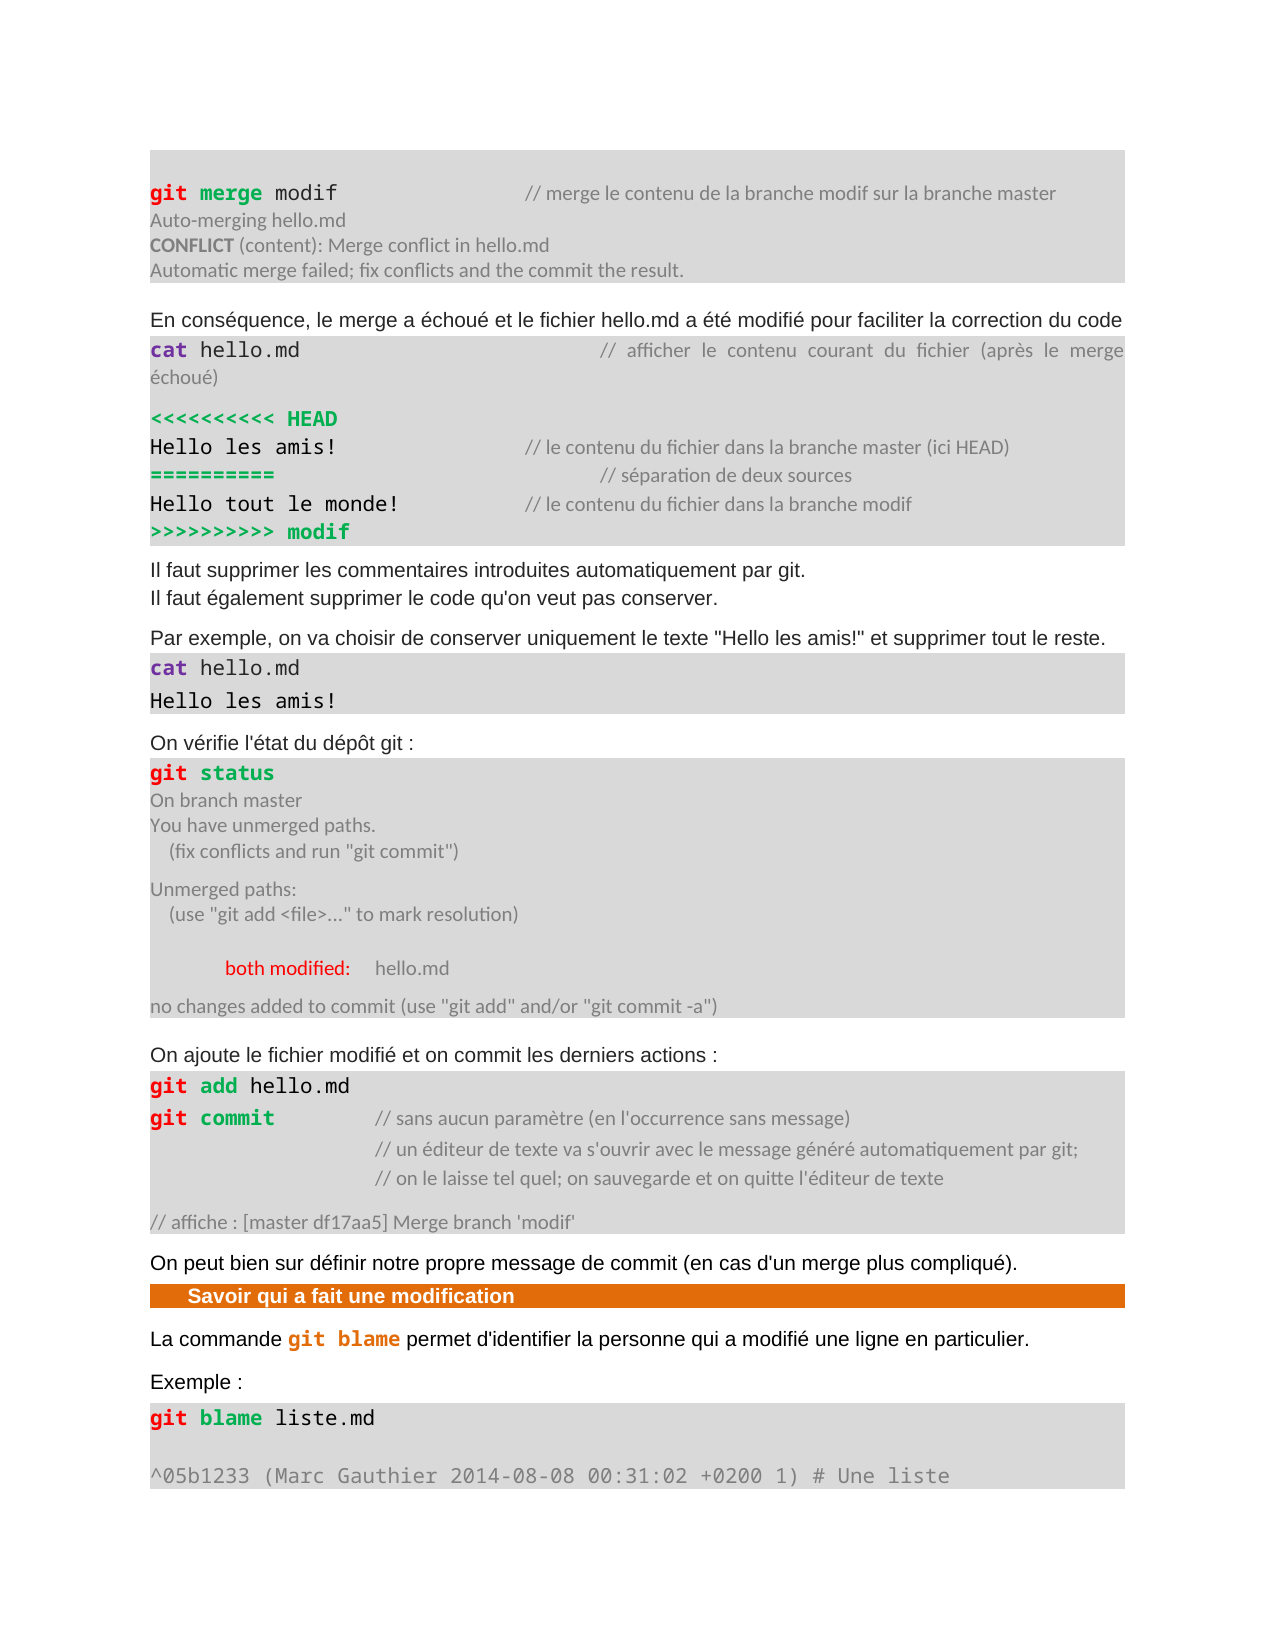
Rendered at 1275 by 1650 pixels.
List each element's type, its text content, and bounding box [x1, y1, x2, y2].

text Par exemple, on va choisir de conserver uniquement le texte "Hello les amis!" et supprimer tout le reste. [150, 626, 1125, 650]
text both modified: hello.md [150, 955, 1125, 980]
text On branch master [150, 787, 1125, 812]
text cat hello.md [150, 653, 1125, 682]
text >>>>>>>>>> modif [150, 517, 1125, 546]
text Hello tout le monde! // le contenu du fichier dans la branche modif [150, 489, 1125, 517]
text Il faut supprimer les commentaires introduites automatiquement par git. [150, 558, 1125, 582]
text (fix conflicts and run "git commit") [150, 838, 1125, 863]
text no changes added to commit (use "git add" and/or "git commit -a") [150, 993, 1125, 1018]
text <<<<<<<<<< HEAD [150, 404, 1125, 432]
text You have unmerged paths. [150, 812, 1125, 838]
text // affiche : [master df17aa5] Merge branch 'modif' [150, 1209, 1125, 1234]
text ^05b1233 (Marc Gauthier 2014-08-08 00:31:02 +0200 1) # Une liste [150, 1461, 1125, 1489]
text Hello les amis! [150, 686, 1125, 714]
text // on le laisse tel quel; on sauvegarde et on quitte l'éditeur de texte [150, 1165, 1125, 1191]
text Auto-merging hello.md [150, 207, 1125, 232]
text Automatic merge failed; fix conflicts and the commit the result. [150, 258, 1125, 283]
text cat hello.md // afficher le contenu courant du fichier (après le merge échoué) [150, 336, 1125, 389]
text En conséquence, le merge a échoué et le fichier hello.md a été modifié pour faciliter la correction du code [150, 308, 1125, 332]
text Il faut également supprimer le code qu'on veut pas conserver. [150, 586, 1125, 610]
text CONFLICT (content): Merge conflict in hello.md [150, 232, 1125, 258]
text ========== // séparation de deux sources [150, 461, 1125, 489]
text La commande git blame permet d'identifier la personne qui a modifié une ligne en particulier. [150, 1324, 1125, 1353]
text git status [150, 758, 1125, 787]
text On vérifie l'état du dépôt git : [150, 731, 1125, 755]
text // un éditeur de texte va s'ouvrir avec le message généré automatiquement par git; [150, 1136, 1125, 1161]
text git blame liste.md [150, 1403, 1125, 1432]
text On peut bien sur définir notre propre message de commit (en cas d'un merge plus compliqué). [150, 1251, 1125, 1274]
text Savoir qui a fait une modification [150, 1284, 1125, 1308]
text git merge modif // merge le contenu de la branche modif sur la branche master [150, 178, 1125, 207]
text Hello les amis! // le contenu du fichier dans la branche master (ici HEAD) [150, 432, 1125, 461]
text Exemple : [150, 1369, 1125, 1393]
text On ajoute le fichier modifié et on commit les derniers actions : [150, 1043, 1125, 1067]
text git add hello.md [150, 1071, 1125, 1099]
text (use "git add <file>..." to mark resolution) [150, 901, 1125, 927]
text Unmerged paths: [150, 876, 1125, 901]
text git commit // sans aucun paramètre (en l'occurrence sans message) [150, 1103, 1125, 1132]
